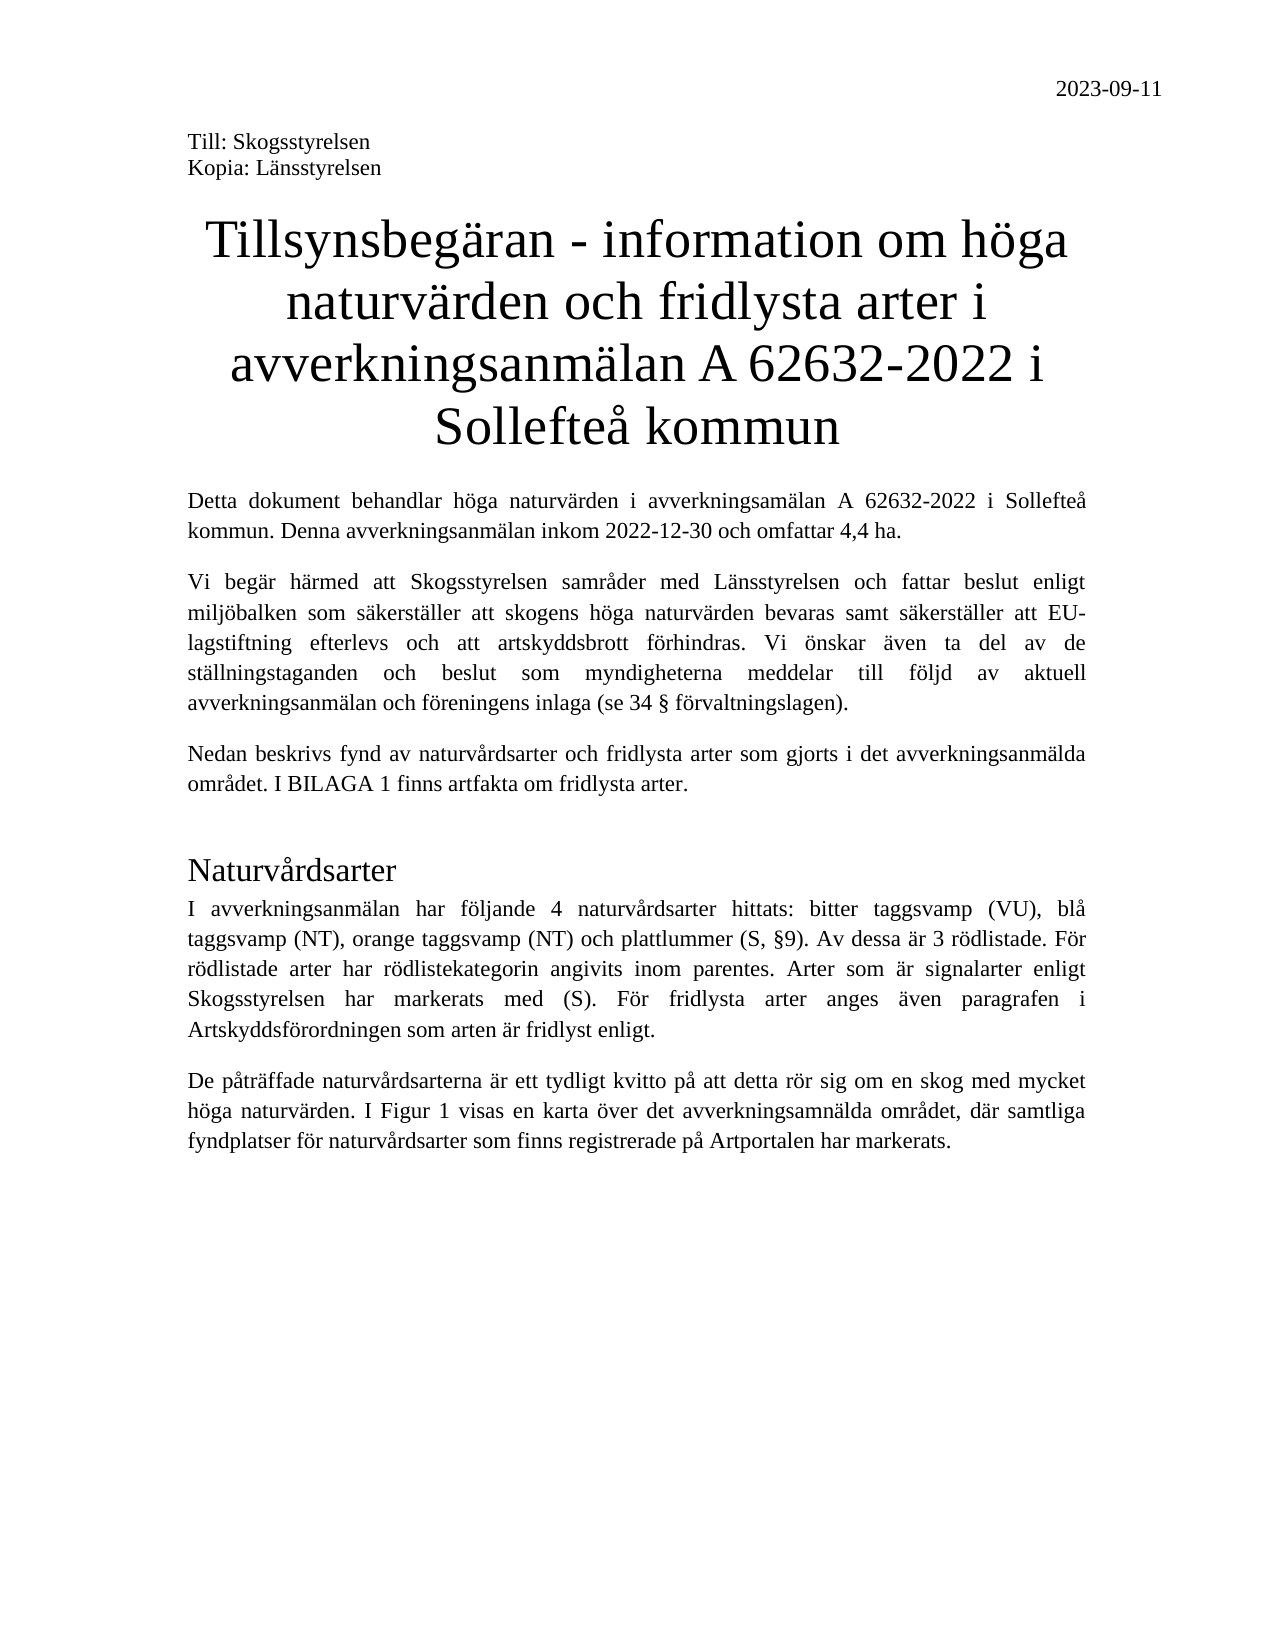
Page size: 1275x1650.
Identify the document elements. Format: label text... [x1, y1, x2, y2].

title Tillsynsbegäran - information om höga naturvärden och fridlysta arter i avverkningsanmälan A 62632-2022 i Sollefteå kommun [187, 207, 1087, 456]
subtitle Naturvårdsarter [187, 851, 1087, 889]
text Vi begär härmed att Skogsstyrelsen samråder med Länsstyrelsen och fattar beslut enligt miljöbalken som säkerställer att skogens höga naturvärden bevaras samt säkerställer att EU-lagstiftning efterlevs och att artskyddsbrott förhindras. Vi önskar även ta del av de ställningstaganden och beslut som myndigheterna meddelar till följd av aktuell avverkningsanmälan och föreningens inlaga (se 34 § förvaltningslagen). [187, 568, 1087, 716]
text Detta dokument behandlar höga naturvärden i avverkningsamälan A 62632-2022 i Sollefteå kommun. Denna avverkningsanmälan inkom 2022-12-30 och omfattar 4,4 ha. [187, 487, 1087, 544]
text I avverkningsanmälan har följande 4 naturvårdsarter hittats: bitter taggsvamp (VU), blå taggsvamp (NT), orange taggsvamp (NT) och plattlummer (S, §9). Av dessa är 3 rödlistade. För rödlistade arter har rödlistekategorin angivits inom parentes. Arter som är signalarter enligt Skogsstyrelsen har markerats med (S). För fridlysta arter anges även paragrafen i Artskyddsförordningen som arten är fridlyst enligt. [187, 895, 1087, 1042]
text De påträffade naturvårdsarterna är ett tydligt kvitto på att detta rör sig om en skog med mycket höga naturvärden. I Figur 1 visas en karta över det avverkningsamnälda området, där samtliga fyndplatser för naturvårdsarter som finns registrerade på Artportalen har markerats. [187, 1067, 1087, 1153]
text Nedan beskrivs fynd av naturvårdsarter och fridlysta arter som gjorts i det avverkningsanmälda området. I BILAGA 1 finns artfakta om fridlysta arter. [187, 740, 1087, 797]
